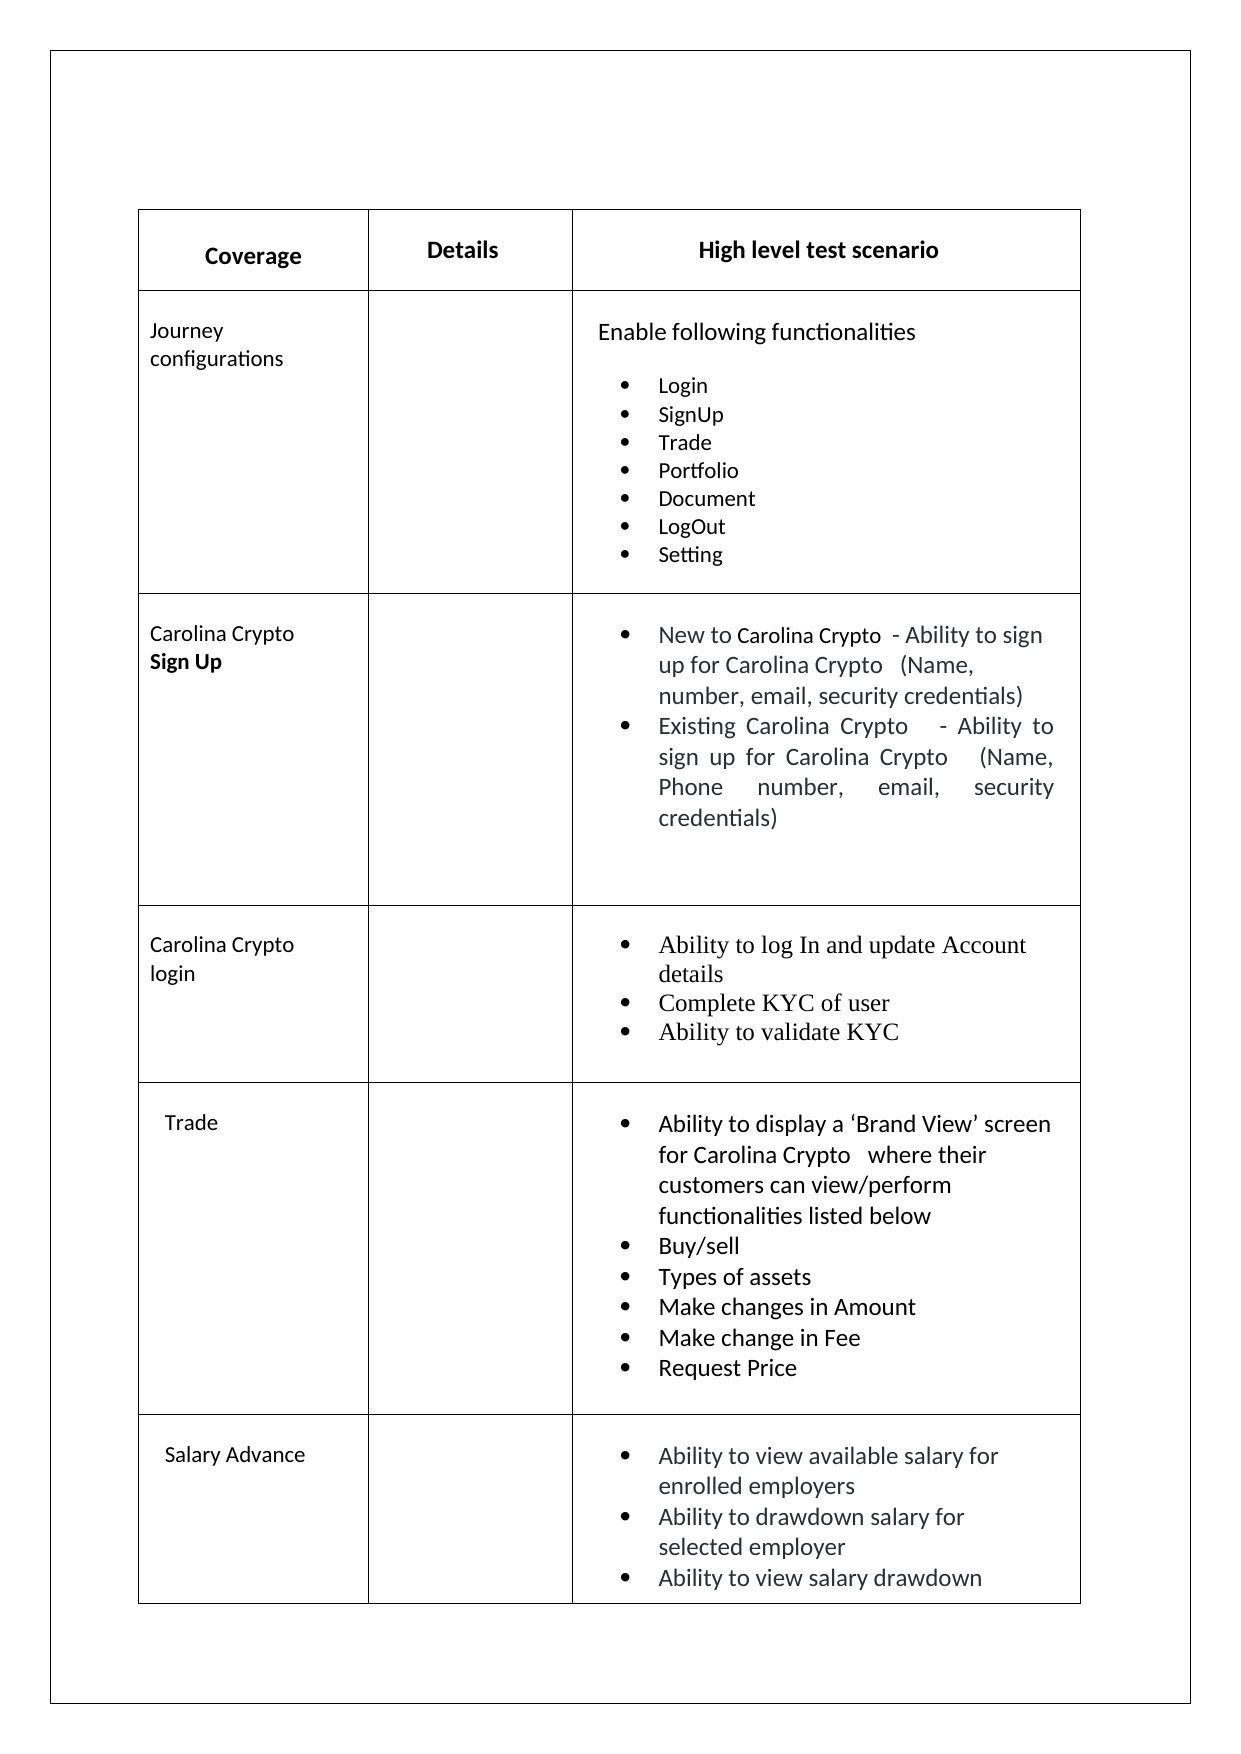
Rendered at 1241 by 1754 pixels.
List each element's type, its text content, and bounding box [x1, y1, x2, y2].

table_header High level test scenario [573, 210, 1080, 290]
table_cell Enable following functionalities Login SignUp Trade Portfolio Document LogOut Setting [573, 291, 1080, 593]
table_cell Carolina Crypto Sign Up [139, 594, 368, 904]
table_cell New to Carolina Crypto - Ability to sign up for Carolina Crypto (Name, number, email, security credentials) Existing Carolina Crypto - Ability to sign up for Carolina Crypto (Name, Phone number, email, security credentials) [573, 594, 1080, 904]
table_cell [369, 906, 572, 1082]
table_cell Salary Advance [139, 1415, 368, 1603]
table_cell Ability to log In and update Account details Complete KYC of user Ability to validate KYC [573, 906, 1080, 1082]
table_cell [369, 594, 572, 904]
table_cell [369, 1415, 572, 1603]
table_header Details [369, 210, 572, 290]
table_cell [369, 1083, 572, 1414]
table_cell Trade [139, 1083, 368, 1414]
table_cell Journey configurations [139, 291, 368, 593]
table_cell [369, 291, 572, 593]
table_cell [573, 1415, 1080, 1603]
table_cell Ability to display a ‘Brand View’ screen for Carolina Crypto where their customers can view/perform functionalities listed below Buy/sell Types of assets Make changes in Amount Make change in Fee Request Price [573, 1083, 1080, 1414]
table_header Coverage [139, 210, 368, 290]
table_cell Carolina Crypto login [139, 906, 368, 1082]
